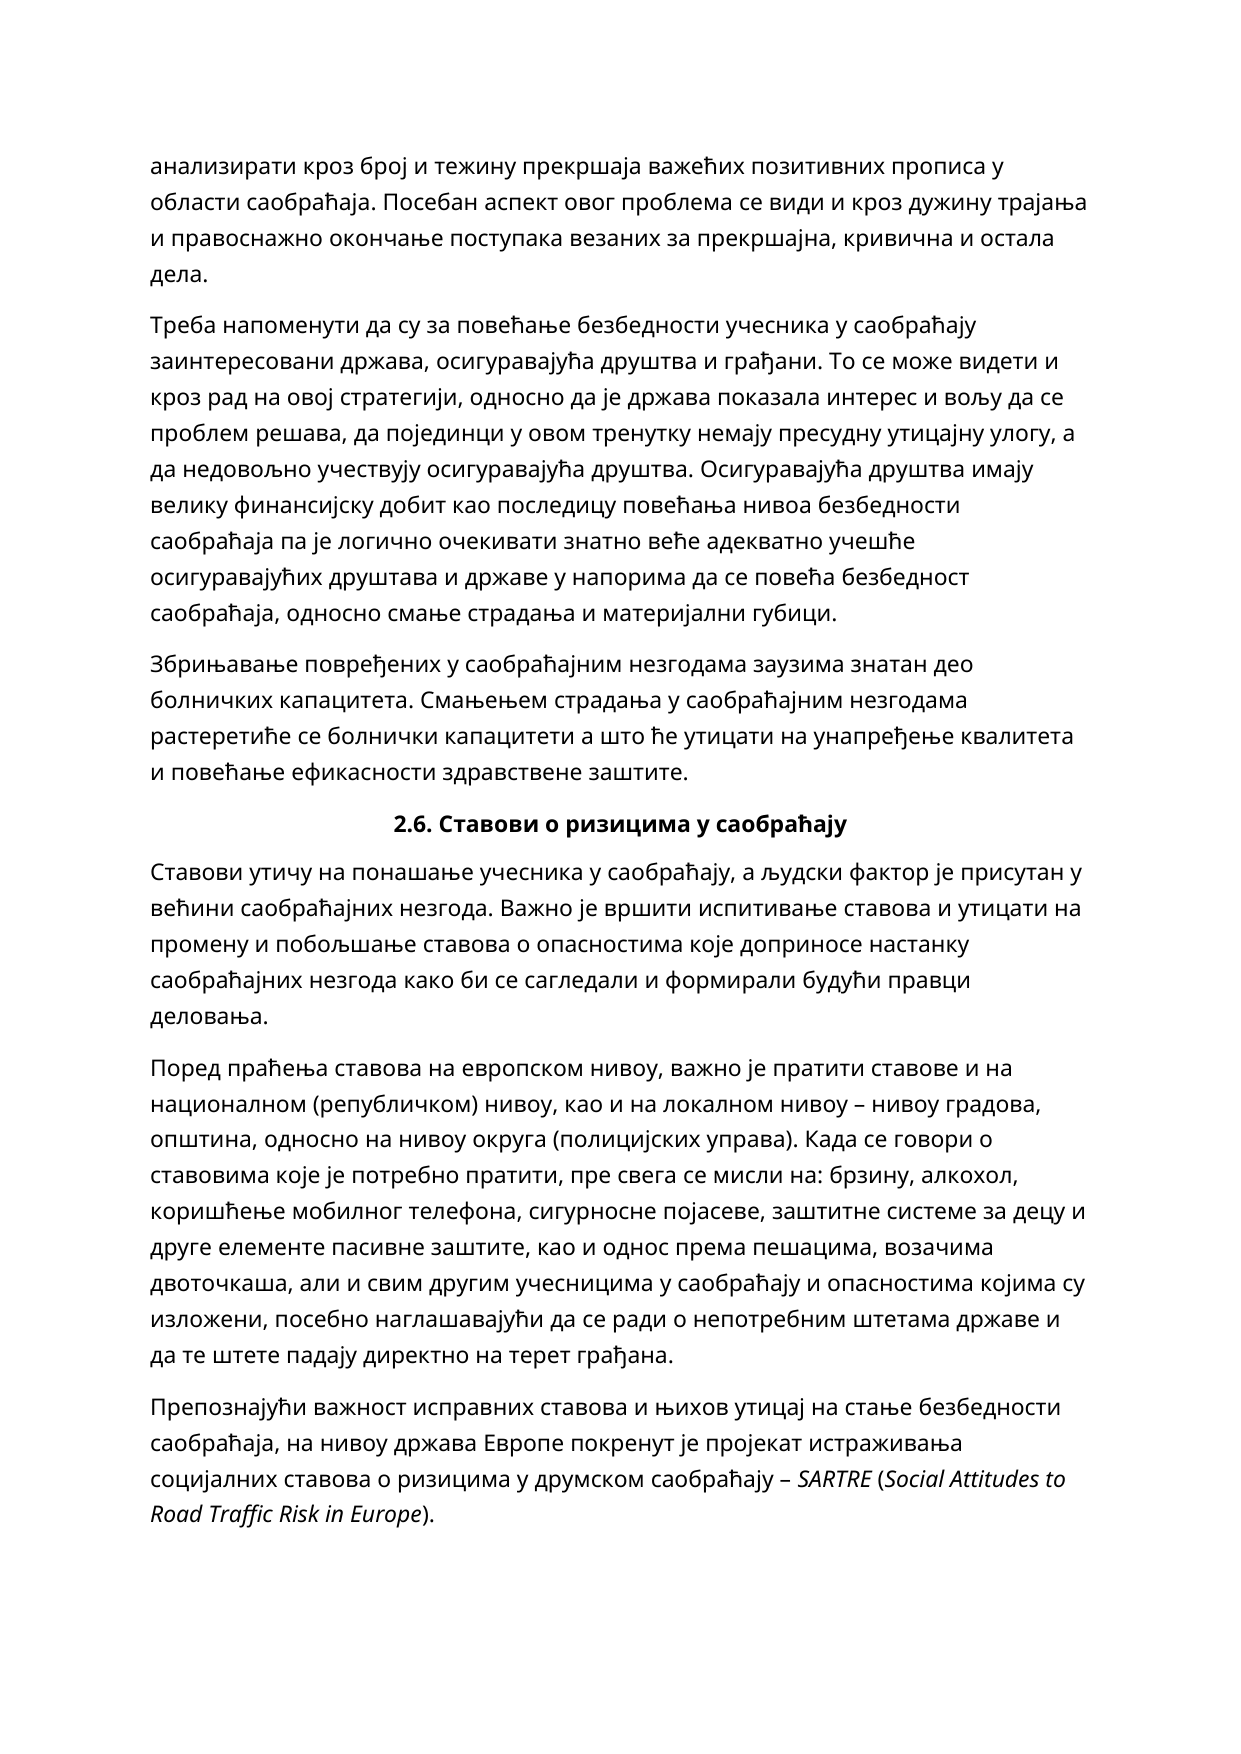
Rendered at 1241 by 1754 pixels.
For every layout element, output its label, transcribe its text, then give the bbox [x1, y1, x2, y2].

text Ставови утичу на понашање учесника у саобраћају, а људски фактор је присутан у већини саобраћајних незгода. Важно је вршити испитивање ставова и утицати на промену и побољшање ставова о опасностима које доприносе настанку саобраћајних незгода како би се сагледали и формирали будући правци деловања. [150, 856, 1090, 1031]
text 2.6. Ставови о ризицима у саобраћају [150, 808, 1090, 839]
text Збрињавање повређених у саобраћајним незгодама заузима знатан део болничких капацитета. Смањењем страдања у саобраћајним незгодама растеретиће се болнички капацитети а што ће утицати на унапређење квалитета и повећање ефикасности здравствене заштите. [150, 648, 1090, 787]
text Треба напоменути да су за повећање безбедности учесника у саобраћају заинтересовани држава, осигуравајућа друштва и грађани. То се може видети и кроз рад на овој стратегији, односно да је држава показала интерес и вољу да се проблем решава, да појединци у овом тренутку немају пресудну утицајну улогу, а да недовољно учествују осигуравајућа друштва. Осигуравајућа друштва имају велику финансијску добит као последицу повећања нивоа безбедности саобраћаја па је логично очекивати знатно веће адекватно учешће осигуравајућих друштава и државе у напорима да се повећа безбедност саобраћаја, односно смање страдања и материјални губици. [150, 309, 1090, 628]
text Препознајући важност исправних ставова и њихов утицај на стање безбедности саобраћаја, на нивоу држава Европе покренут је пројекат истраживања социјалних ставова о ризицима у друмском саобраћају – SARTRE (Social Attitudes to Road Traffic Risk in Europe). [150, 1391, 1090, 1530]
text Поред праћења ставова на европском нивоу, важно је пратити ставове и на националном (републичком) нивоу, као и на локалном нивоу – нивоу градова, општина, односно на нивоу округа (полицијских управа). Када се говори о ставовима које је потребно пратити, пре свега се мисли на: брзину, алкохол, коришћење мобилног телефона, сигурносне појасеве, заштитне системе за децу и друге елементе пасивне заштите, као и однос према пешацима, возачима двоточкаша, али и свим другим учесницима у саобраћају и опасностима којима су изложени, посебно наглашавајући да се ради о непотребним штетама државе и да те штете падају директно на терет грађана. [150, 1052, 1090, 1370]
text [150, 150, 1090, 289]
